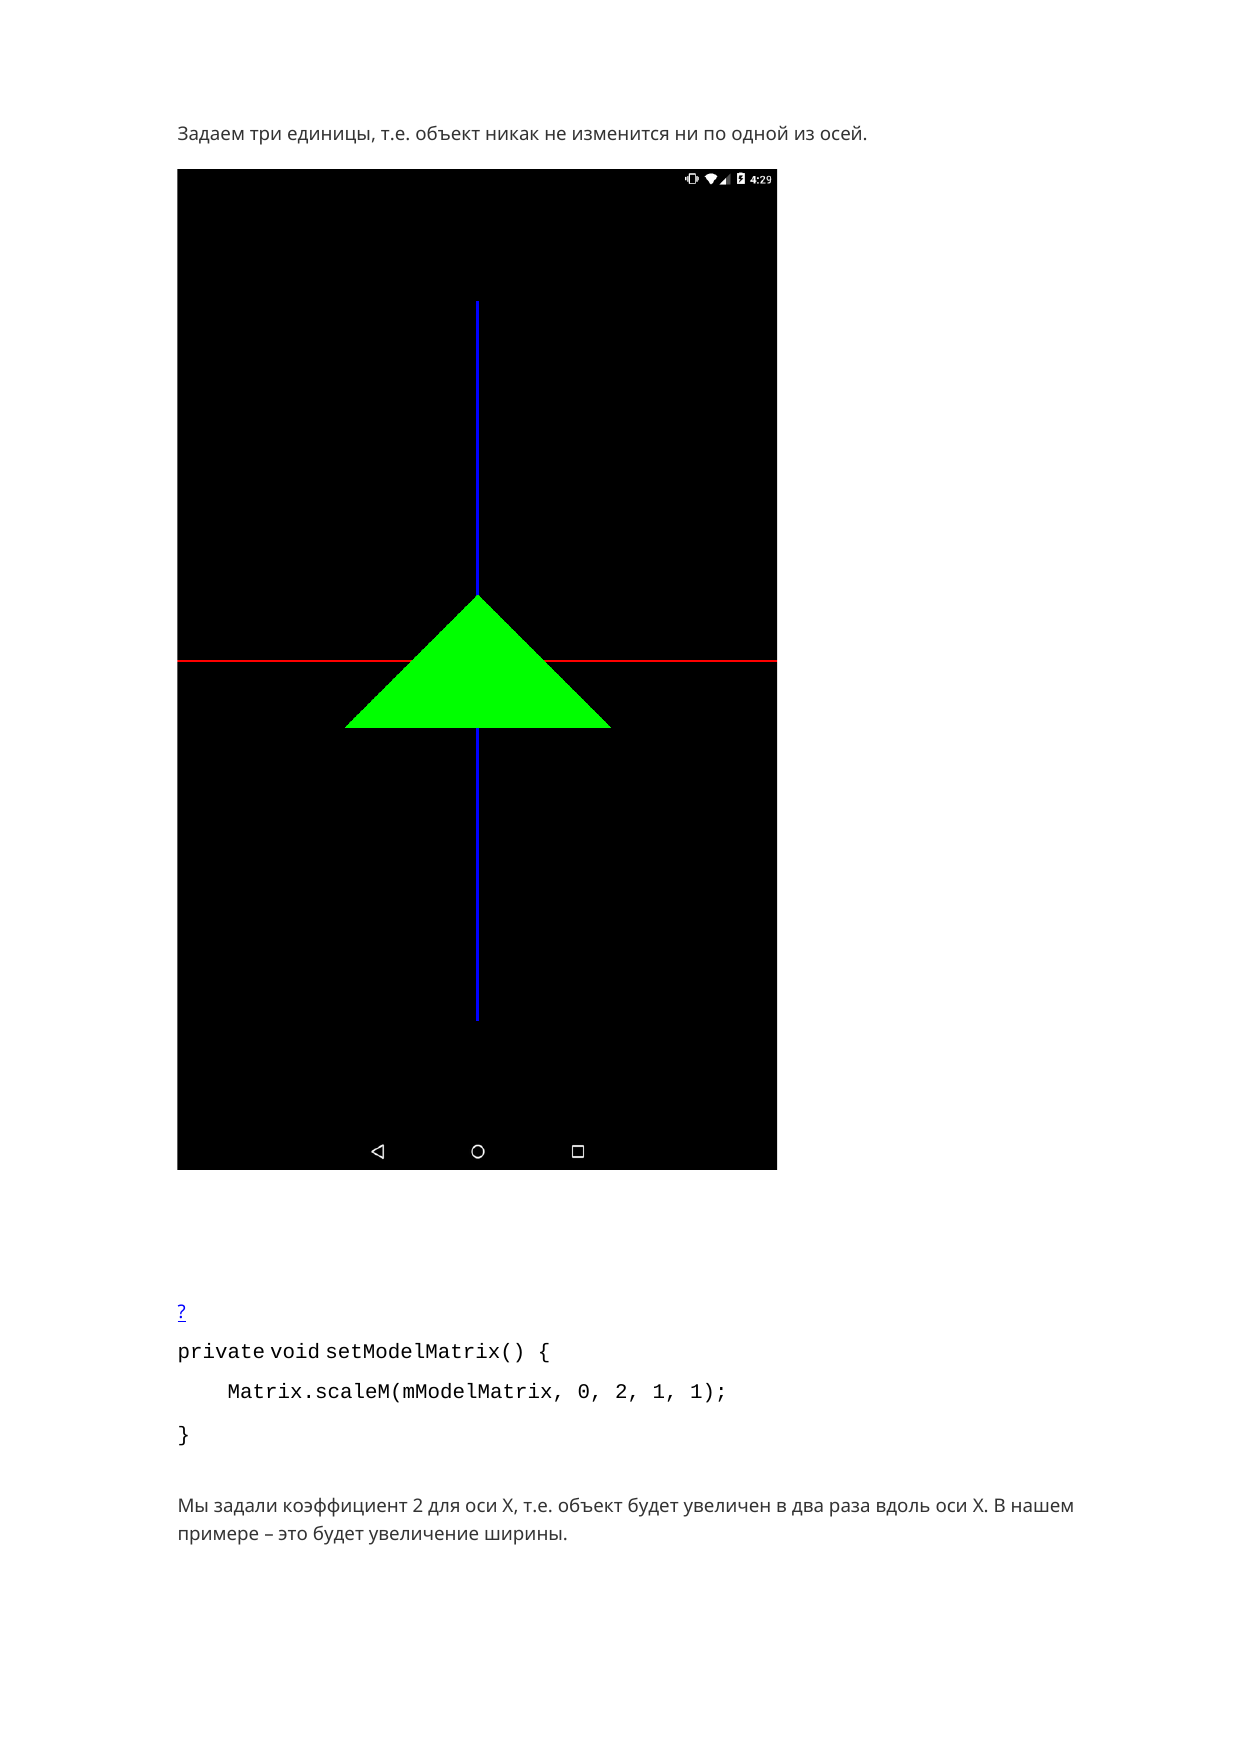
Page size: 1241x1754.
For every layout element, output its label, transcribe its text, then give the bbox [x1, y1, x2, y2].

text Мы задали коэффициент 2 для оси X, т.е. объект будет увеличен в два раза вдоль оси X. В нашем примере – это будет увеличение ширины. [177, 1489, 1152, 1546]
picture [177, 169, 778, 1170]
text Задаем три единицы, т.е. объект никак не изменится ни по одной из осей. [177, 118, 1152, 146]
text ? [177, 1296, 1152, 1324]
table_header private void setModelMatrix() { Matrix.scaleM(mModelMatrix, 0, 2, 1, 1); } [177, 1341, 1240, 1466]
